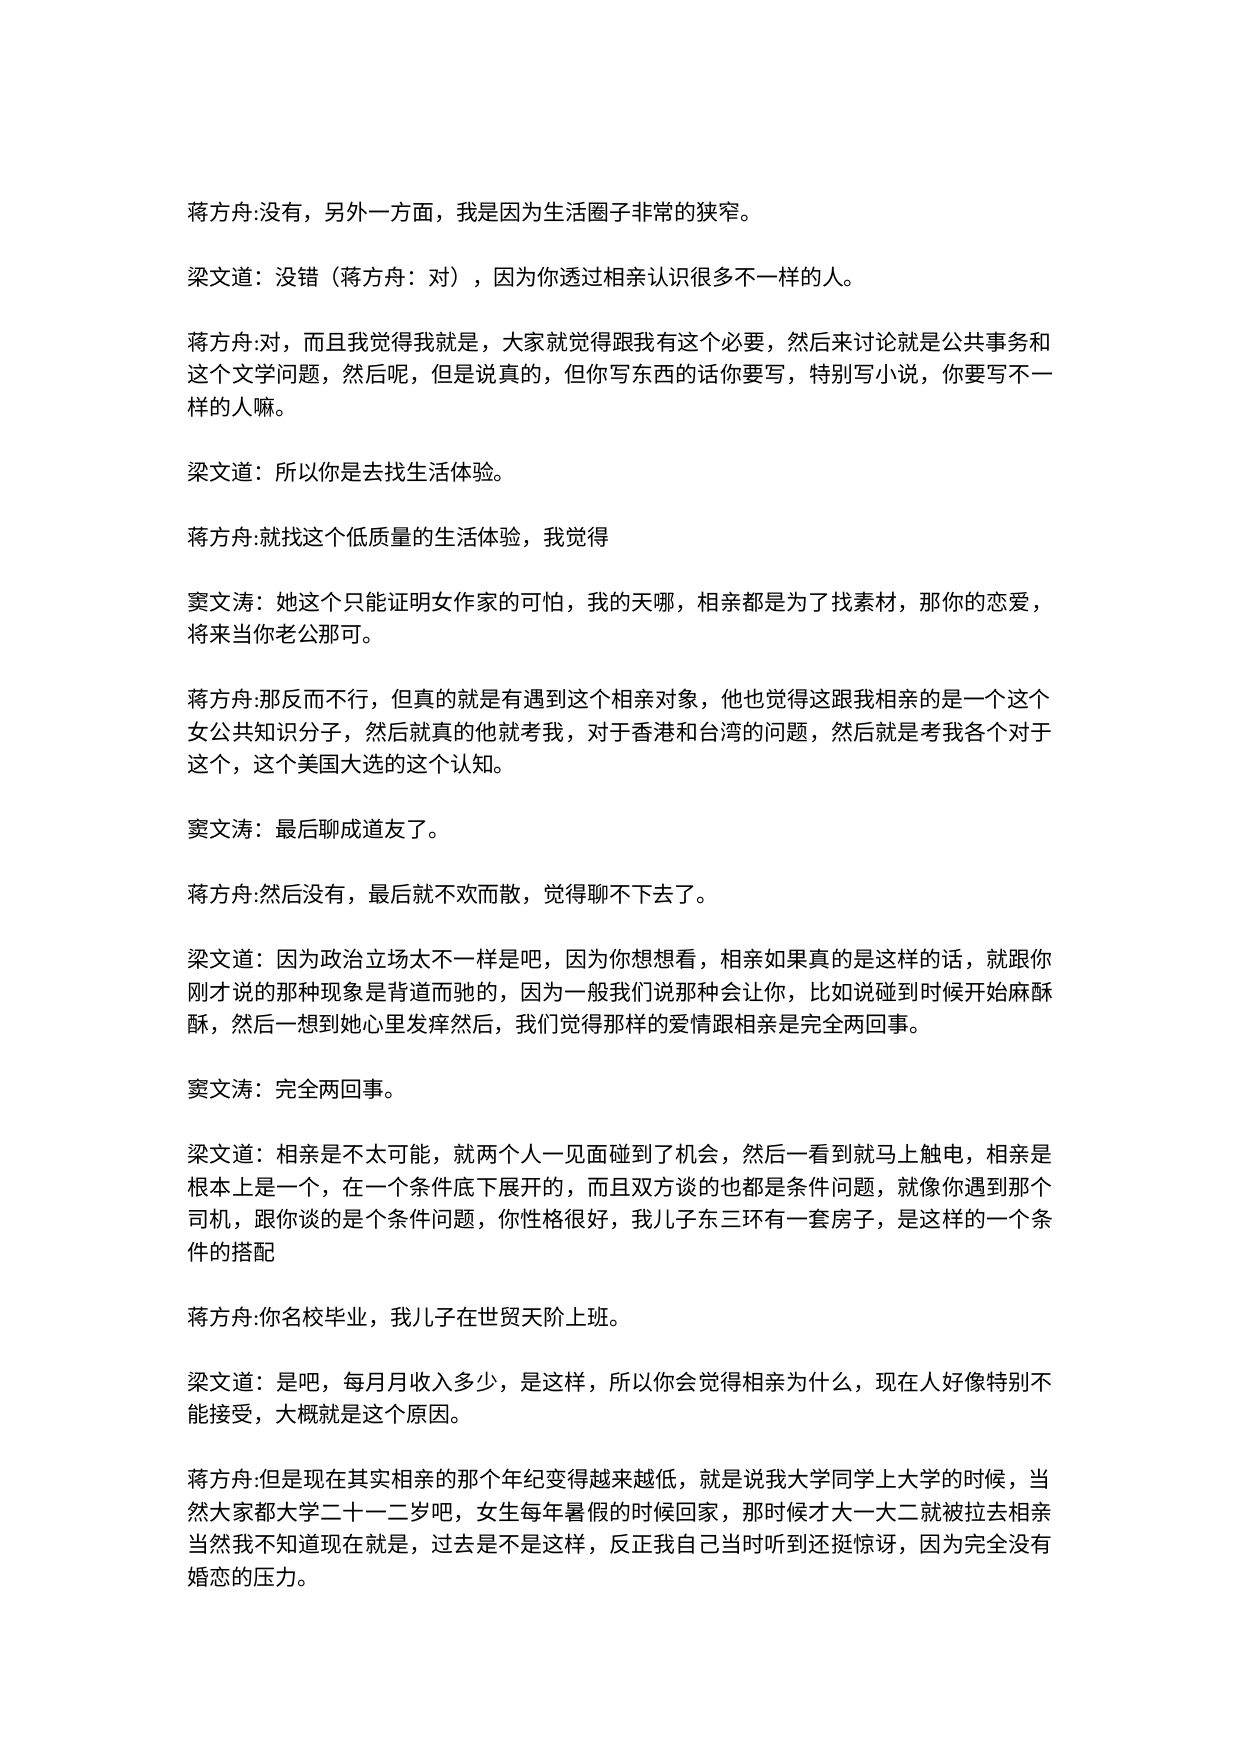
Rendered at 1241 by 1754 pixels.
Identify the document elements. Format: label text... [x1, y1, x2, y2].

text 蒋方舟:你名校毕业，我儿子在世贸天阶上班。 [187, 1299, 1053, 1332]
text 梁文道：所以你是去找生活体验。 [187, 454, 1053, 487]
text 蒋方舟:然后没有，最后就不欢而散，觉得聊不下去了。 [187, 877, 1053, 909]
text 蒋方舟:对，而且我觉得我就是，大家就觉得跟我有这个必要，然后来讨论就是公共事务和这个文学问题，然后呢，但是说真的，但你写东西的话你要写，特别写小说，你要写不一样的人嘛。 [187, 324, 1053, 422]
text 蒋方舟:就找这个低质量的生活体验，我觉得 [187, 519, 1053, 552]
text 窦文涛：最后聊成道友了。 [187, 812, 1053, 844]
text 蒋方舟:但是现在其实相亲的那个年纪变得越来越低，就是说我大学同学上大学的时候，当然大家都大学二十一二岁吧，女生每年暑假的时候回家，那时候才大一大二就被拉去相亲，当然我不知道现在就是，过去是不是这样，反正我自己当时听到还挺惊讶，因为完全没有婚恋的压力。 [187, 1462, 1053, 1592]
text 梁文道：相亲是不太可能，就两个人一见面碰到了机会，然后一看到就马上触电，相亲是根本上是一个，在一个条件底下展开的，而且双方谈的也都是条件问题，就像你遇到那个司机，跟你谈的是个条件问题，你性格很好，我儿子东三环有一套房子，是这样的一个条件的搭配 [187, 1137, 1053, 1267]
text 蒋方舟:那反而不行，但真的就是有遇到这个相亲对象，他也觉得这跟我相亲的是一个这个女公共知识分子，然后就真的他就考我，对于香港和台湾的问题，然后就是考我各个对于这个，这个美国大选的这个认知。 [187, 682, 1053, 779]
text 梁文道：没错（蒋方舟：对），因为你透过相亲认识很多不一样的人。 [187, 259, 1053, 292]
text 蒋方舟:没有，另外一方面，我是因为生活圈子非常的狭窄。 [187, 194, 1053, 227]
text 梁文道：因为政治立场太不一样是吧，因为你想想看，相亲如果真的是这样的话，就跟你刚才说的那种现象是背道而驰的，因为一般我们说那种会让你，比如说碰到时候开始麻酥酥，然后一想到她心里发痒然后，我们觉得那样的爱情跟相亲是完全两回事。 [187, 942, 1053, 1039]
text 窦文涛：她这个只能证明女作家的可怕，我的天哪，相亲都是为了找素材，那你的恋爱，将来当你老公那可。 [187, 584, 1053, 649]
text 窦文涛：完全两回事。 [187, 1072, 1053, 1104]
text 梁文道：是吧，每月月收入多少，是这样，所以你会觉得相亲为什么，现在人好像特别不能接受，大概就是这个原因。 [187, 1364, 1053, 1429]
